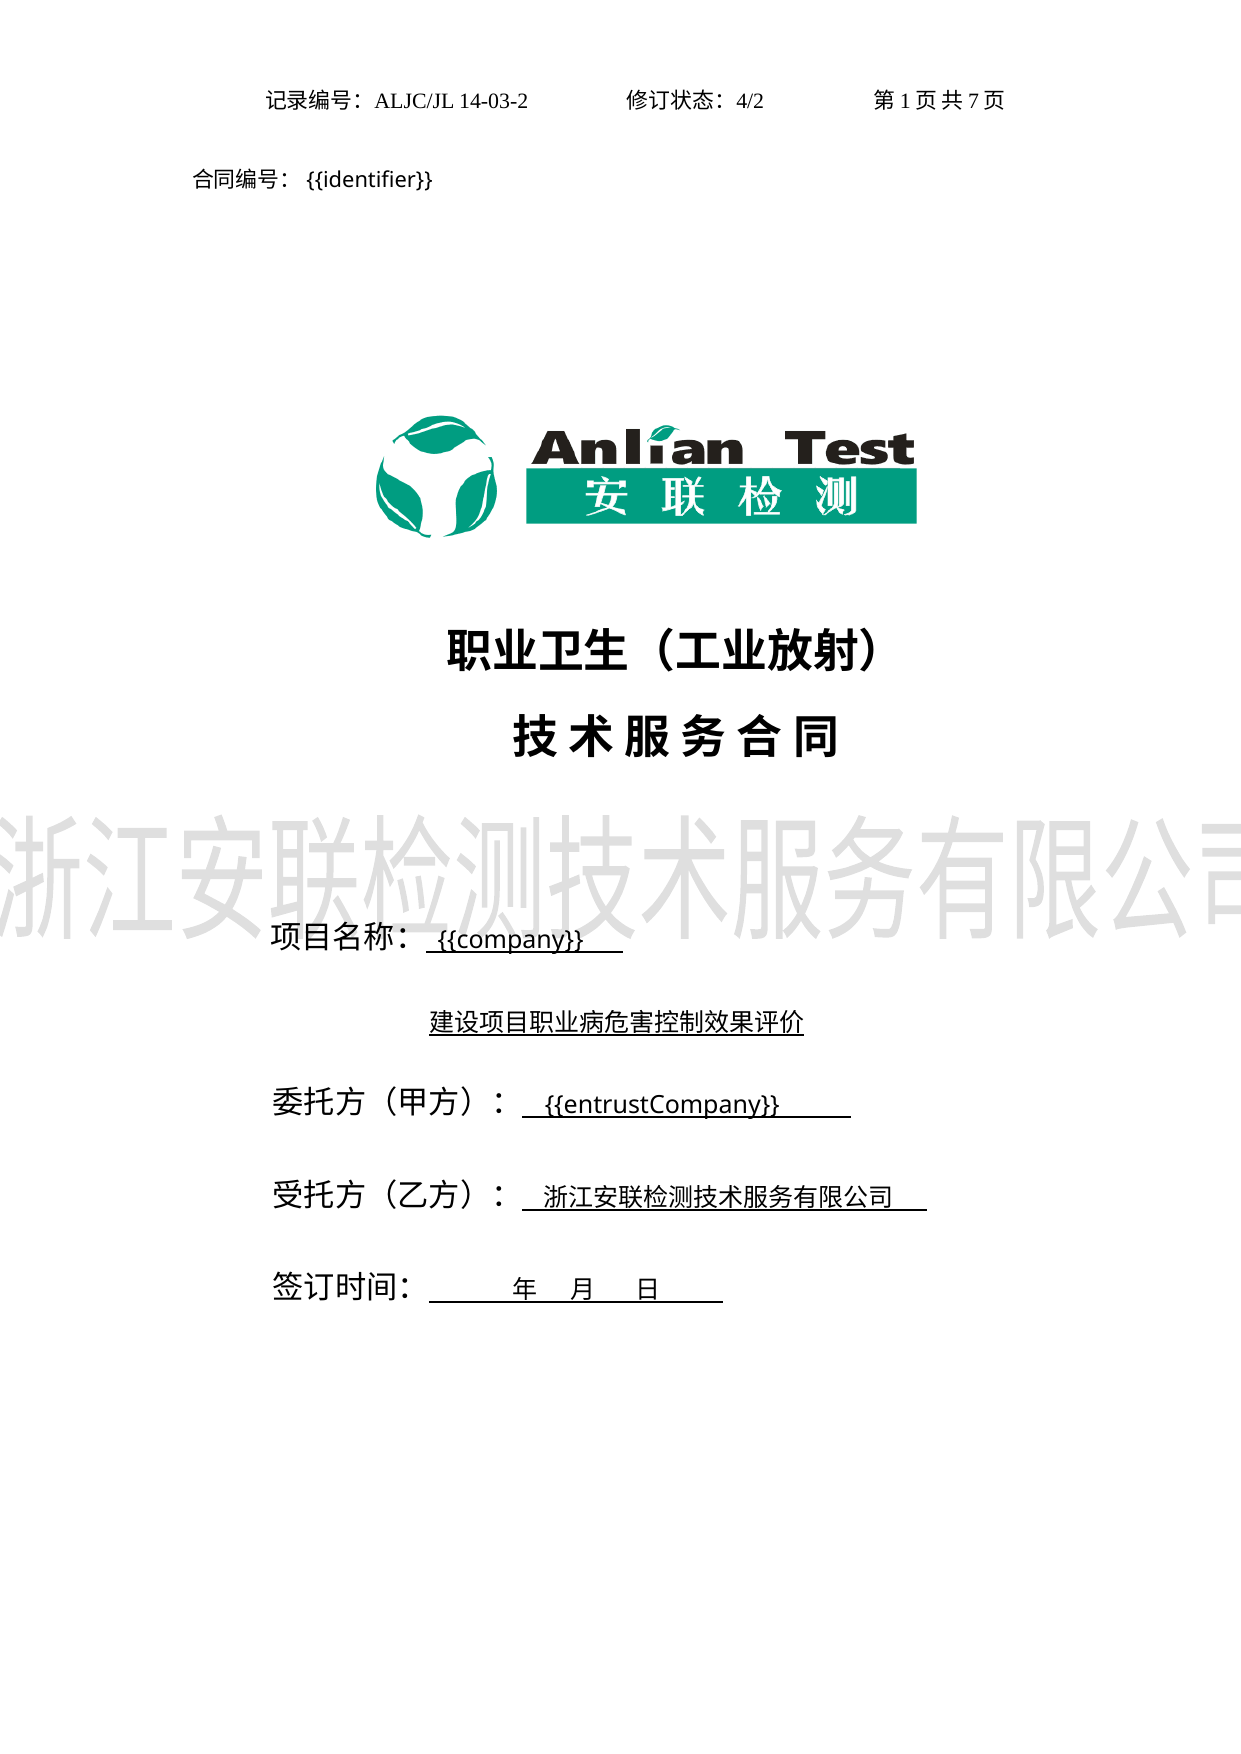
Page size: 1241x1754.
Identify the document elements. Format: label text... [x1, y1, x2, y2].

text 签订时间： 年 月 日 [192, 1262, 1122, 1308]
text 建设项目职业病危害控制效果评价 [192, 1003, 1122, 1039]
text 技 术 服 务 合 同 [192, 700, 1122, 767]
text 合同编号： {{identifier}} [192, 162, 1122, 194]
text 项目名称： {{company}} [192, 912, 1122, 958]
picture [343, 371, 971, 601]
text 受托方（乙方）： 浙江安联检测技术服务有限公司 [192, 1170, 1122, 1215]
text 职业卫生（工业放射） [192, 614, 1122, 680]
text 委托方（甲方）： {{entrustCompany}} [192, 1077, 1122, 1123]
